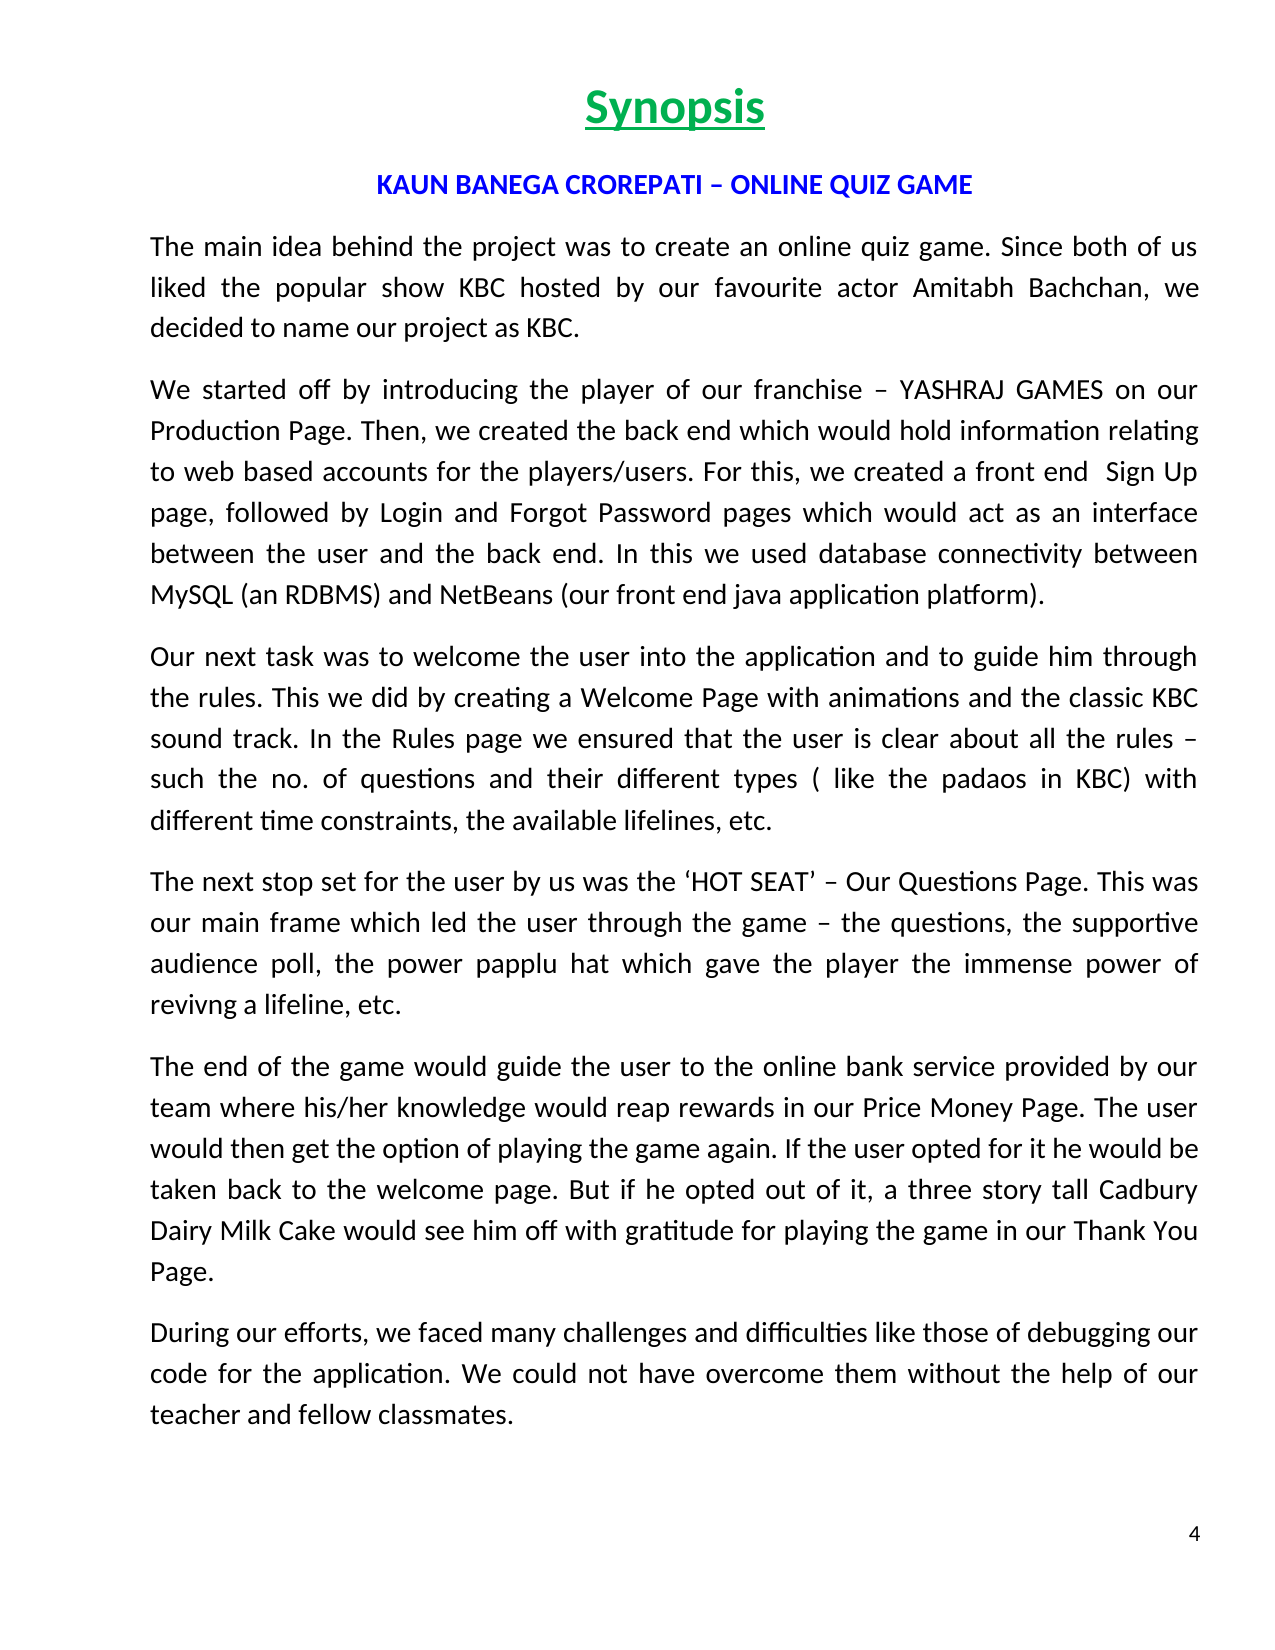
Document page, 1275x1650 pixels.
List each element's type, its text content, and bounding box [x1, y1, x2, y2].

text The end of the game would guide the user to the online bank service provided by our team where his/her knowledge would reap rewards in our Price Money Page. The user would then get the option of playing the game again. If the user opted for it he would be taken back to the welcome page. But if he opted out of it, a three story tall Cadbury Dairy Milk Cake would see him off with gratitude for playing the game in our Thank You Page. [150, 1048, 1200, 1288]
text We started off by introducing the player of our franchise – YASHRAJ GAMES on our Production Page. Then, we created the back end which would hold information relating to web based accounts for the players/users. For this, we created a front end Sign Up page, followed by Login and Forgot Password pages which would act as an interface between the user and the back end. In this we used database connectivity between MySQL (an RDBMS) and NetBeans (our front end java application platform). [150, 371, 1200, 612]
text The main idea behind the project was to create an online quiz game. Since both of us liked the popular show KBC hosted by our favourite actor Amitabh Bachchan, we decided to name our project as KBC. [150, 228, 1200, 345]
text The next stop set for the user by us was the ‘HOT SEAT’ – Our Questions Page. This was our main frame which led the user through the game – the questions, the supportive audience poll, the power papplu hat which gave the player the immense power of revivng a lifeline, etc. [150, 863, 1200, 1022]
text Our next task was to welcome the user into the application and to guide him through the rules. This we did by creating a Welcome Page with animations and the classic KBC sound track. In the Rules page we ensured that the user is clear about all the rules – such the no. of questions and their different types ( like the padaos in KBC) with different time constraints, the available lifelines, etc. [150, 638, 1200, 837]
text During our efforts, we faced many challenges and difficulties like those of debugging our code for the application. We could not have overcome them without the help of our teacher and fellow classmates. [150, 1314, 1200, 1432]
text Synopsis [150, 75, 1200, 136]
text KAUN BANEGA CROREPATI – ONLINE QUIZ GAME [150, 166, 1200, 202]
